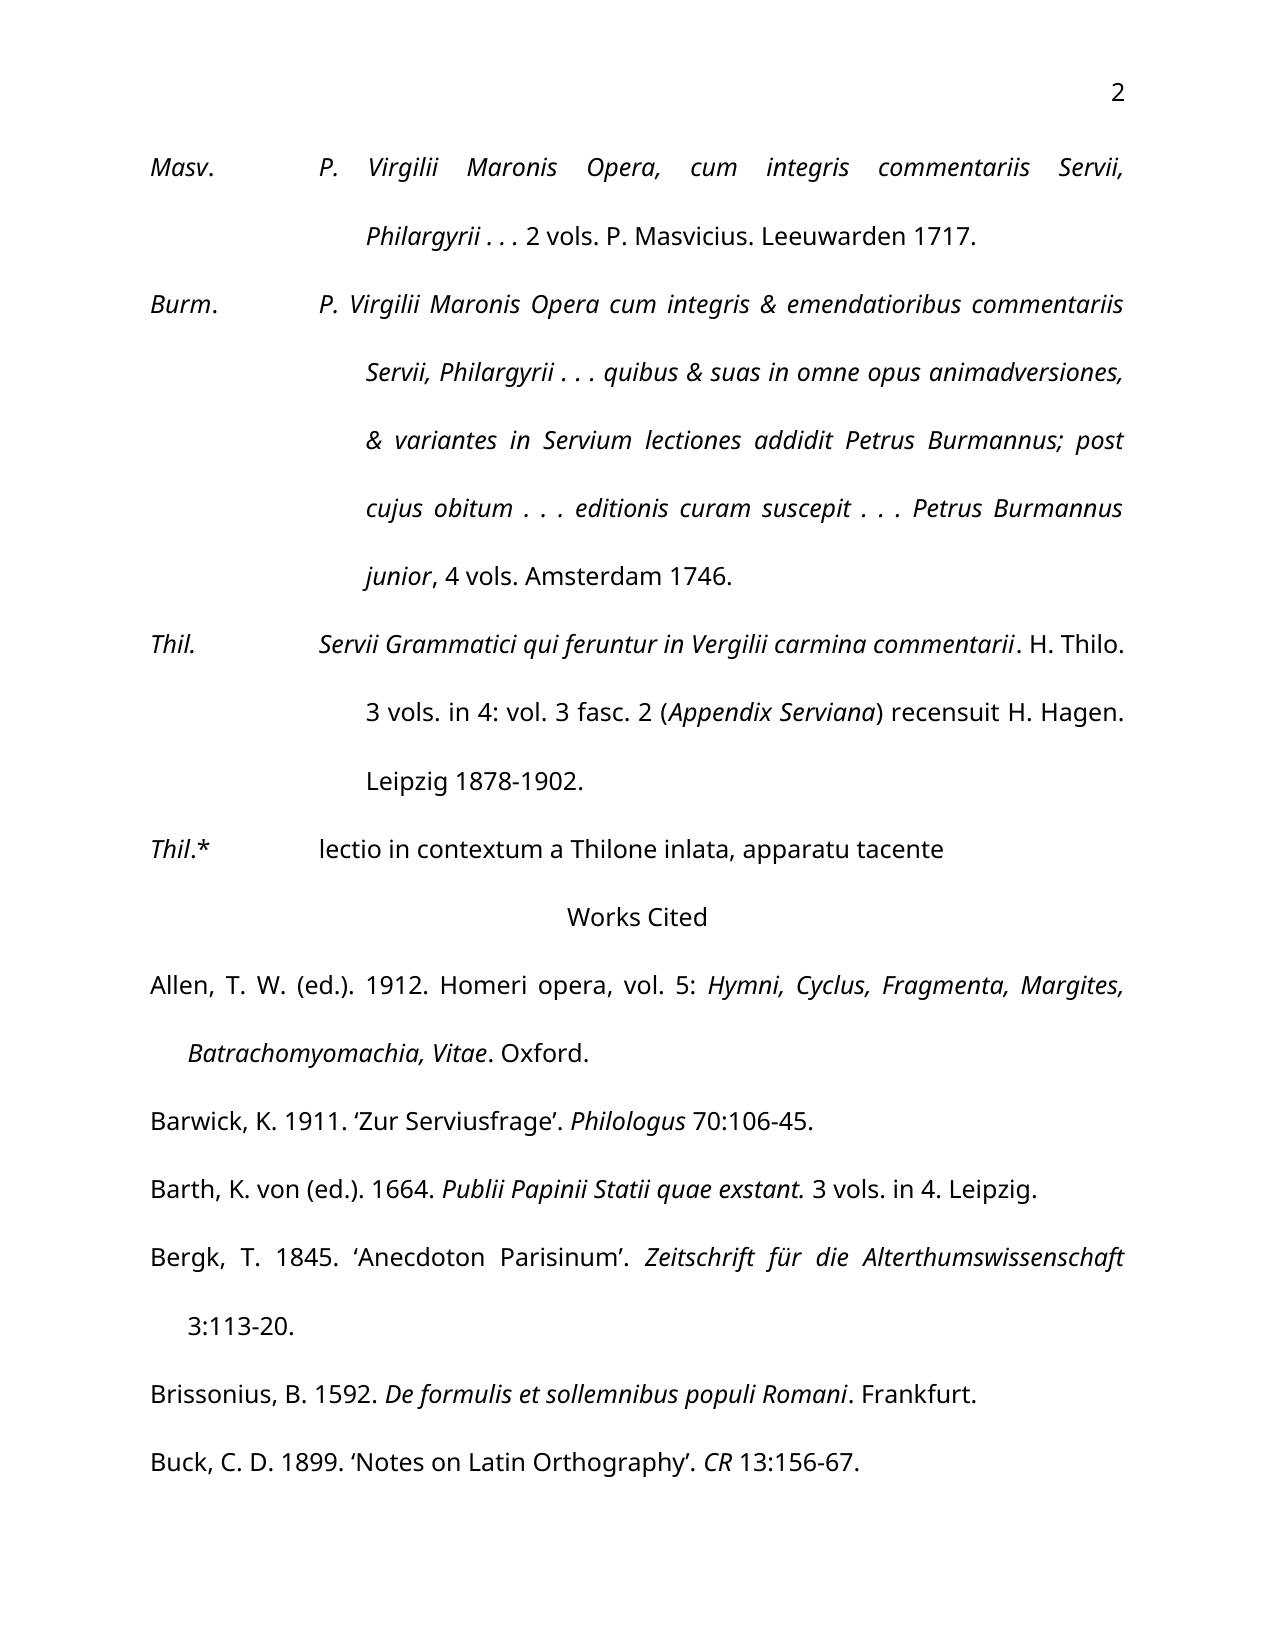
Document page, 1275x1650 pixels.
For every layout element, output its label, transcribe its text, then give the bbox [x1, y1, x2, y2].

text Thil.* lectio in contextum a Thilone inlata, apparatu tacente [150, 831, 1125, 865]
text Works Cited [150, 899, 1125, 933]
text Burm. P. Virgilii Maronis Opera cum integris & emendatioribus commentariis Servii, Philargyrii . . . quibus & suas in omne opus animadversiones, & variantes in Servium lectiones addidit Petrus Burmannus; post cujus obitum . . . editionis curam suscepit . . . Petrus Burmannus junior, 4 vols. Amsterdam 1746. [150, 286, 1125, 593]
text Barwick, K. 1911. ‘Zur Serviusfrage’. Philologus 70:106-45 . [150, 1104, 1125, 1138]
text Buck, C. D. 1899. ‘Notes on Latin Orthography’. CR 13:156-67. [150, 1444, 1125, 1478]
text Barth, K. von (ed.). 1664. Publii Papinii Statii quae exstant. 3 vols. in 4. Leipzig. [150, 1172, 1125, 1206]
text Masv. P. Virgilii Maronis Opera, cum integris commentariis Servii, Philargyrii . . . 2 vols. P. Masvicius. Leeuwarden 1717. [150, 150, 1125, 252]
text Brissonius, B. 1592. De formulis et sollemnibus populi Romani. Frankfurt. [150, 1376, 1125, 1410]
text Allen, T. W. (ed.). 1912. Homeri opera, vol. 5: Hymni, Cyclus, Fragmenta, Margites, Batrachomyomachia, Vitae. Oxford. [150, 967, 1125, 1070]
text Bergk, T. 1845. ‘Anecdoton Parisinum’. Zeitschrift für die Alterthumswissenschaft 3:113-20. [150, 1240, 1125, 1342]
text Thil. Servii Grammatici qui feruntur in Vergilii carmina commentarii. H. Thilo. 3 vols. in 4: vol. 3 fasc. 2 (Appendix Serviana) recensuit H. Hagen. Leipzig 1878-1902. [150, 627, 1125, 797]
